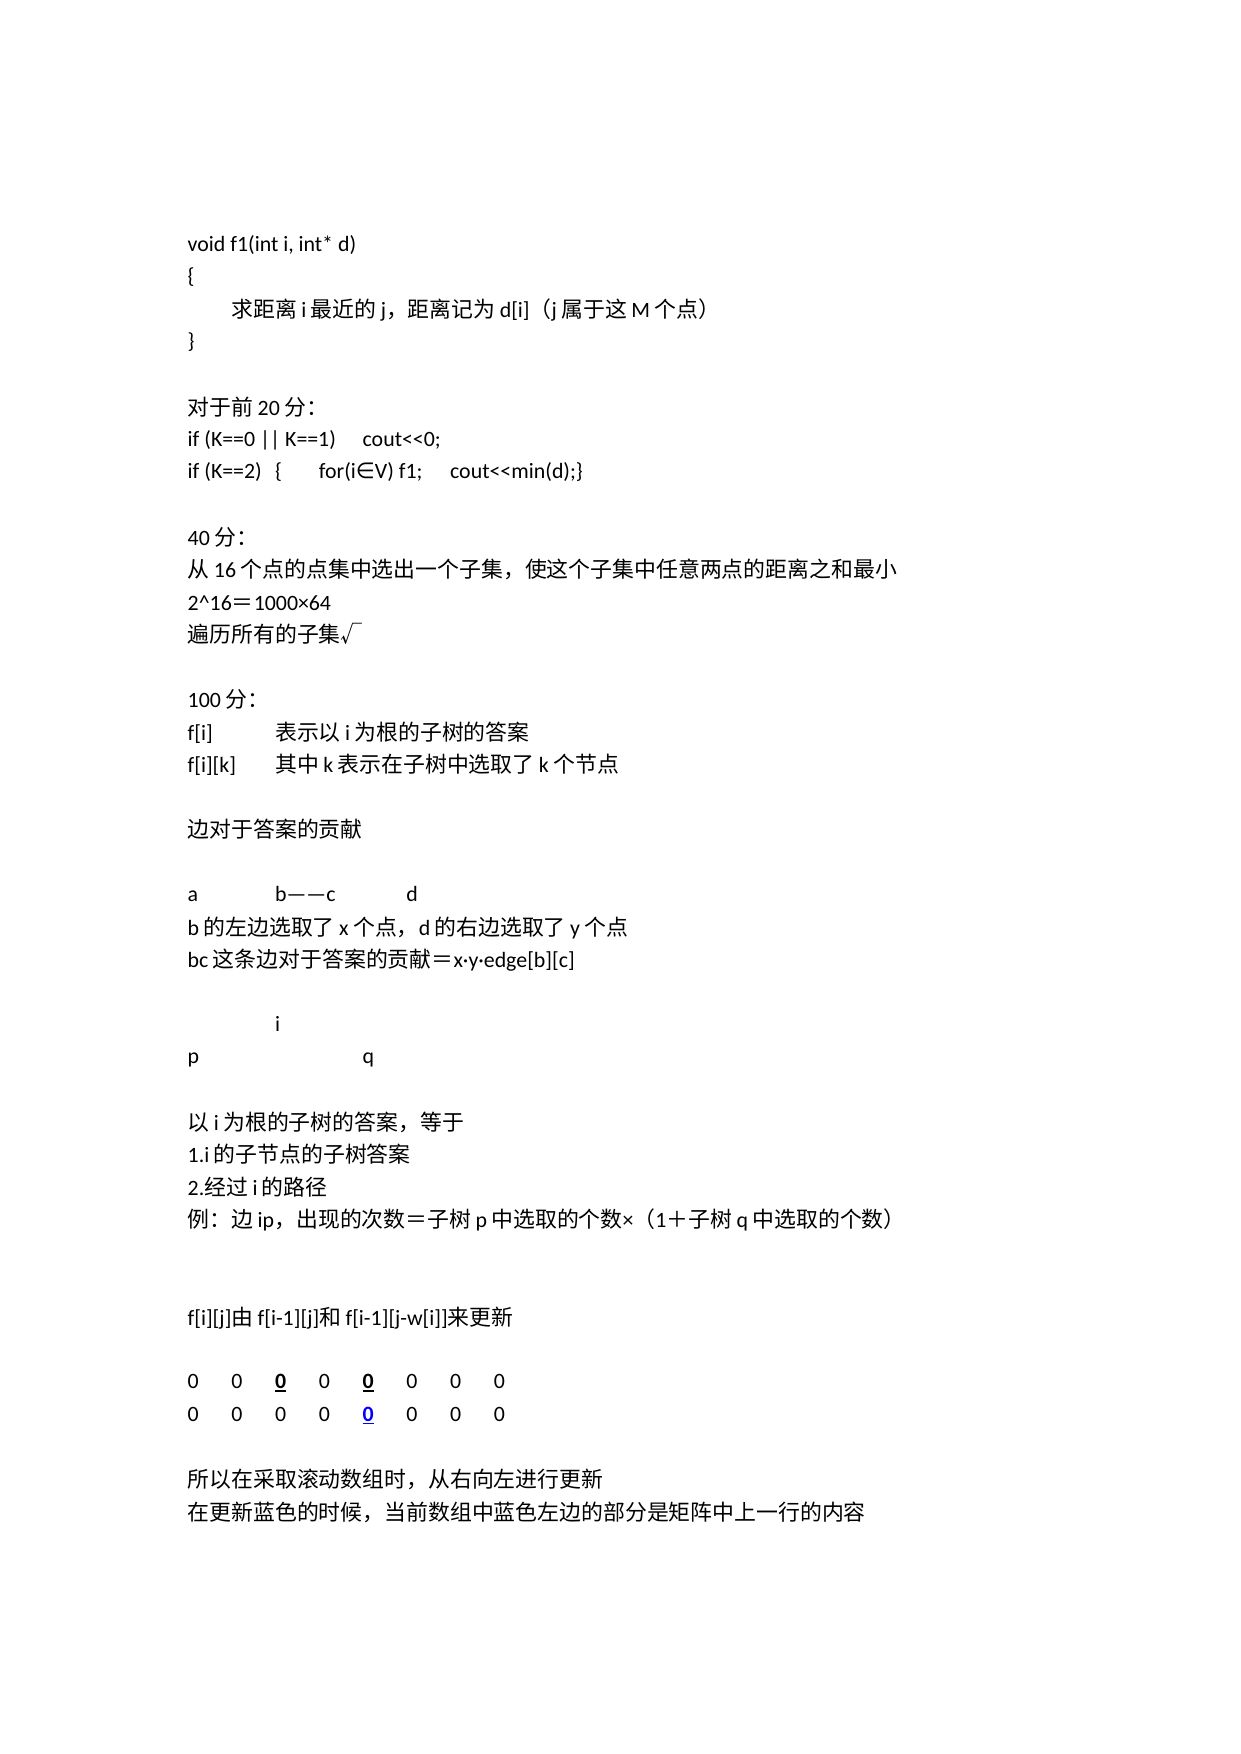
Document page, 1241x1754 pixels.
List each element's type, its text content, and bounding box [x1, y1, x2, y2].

text 2.经过i的路径 [187, 1169, 1053, 1202]
text p q [187, 1039, 1053, 1072]
text 对于前20分： [187, 389, 1053, 422]
text 100分： [187, 682, 1053, 714]
text 从16个点的点集中选出一个子集，使这个子集中任意两点的距离之和最小 [187, 552, 1053, 584]
text 例：边ip，出现的次数＝子树p中选取的个数×（1＋子树q中选取的个数） [187, 1202, 1053, 1234]
text 1.i的子节点的子树答案 [187, 1137, 1053, 1169]
text f[i][j]由f[i-1][j]和f[i-1][j-w[i]]来更新 [187, 1299, 1053, 1332]
text 40分： [187, 519, 1053, 552]
text { [187, 259, 1053, 292]
text 所以在采取滚动数组时，从右向左进行更新 [187, 1462, 1053, 1494]
text } [187, 324, 1053, 357]
text 在更新蓝色的时候，当前数组中蓝色左边的部分是矩阵中上一行的内容 [187, 1494, 1053, 1527]
text b的左边选取了x个点，d的右边选取了y个点 [187, 909, 1053, 942]
text f[i] 表示以i为根的子树的答案 [187, 714, 1053, 747]
text void f1(int i, int* d) [187, 227, 1053, 259]
text if (K==2) { for(i∈V) f1; cout<<min(d);} [187, 454, 1053, 487]
text 边对于答案的贡献 [187, 812, 1053, 844]
text f[i][k] 其中k表示在子树中选取了k个节点 [187, 747, 1053, 779]
text 以i为根的子树的答案，等于 [187, 1104, 1053, 1137]
text if (K==0 || K==1) cout<<0; [187, 422, 1053, 454]
text 0 0 0 0 0 0 0 0 [187, 1397, 1053, 1429]
text 遍历所有的子集√ [187, 617, 1053, 649]
text i [231, 1007, 1053, 1039]
text 求距离i最近的j，距离记为d[i]（j属于这M个点） [187, 292, 1053, 324]
text 0 0 0 0 0 0 0 0 [187, 1364, 1053, 1397]
text bc这条边对于答案的贡献＝x·y·edge[b][c] [187, 942, 1053, 974]
text a b——c d [187, 877, 1053, 909]
text 2^16＝1000×64 [187, 584, 1053, 617]
